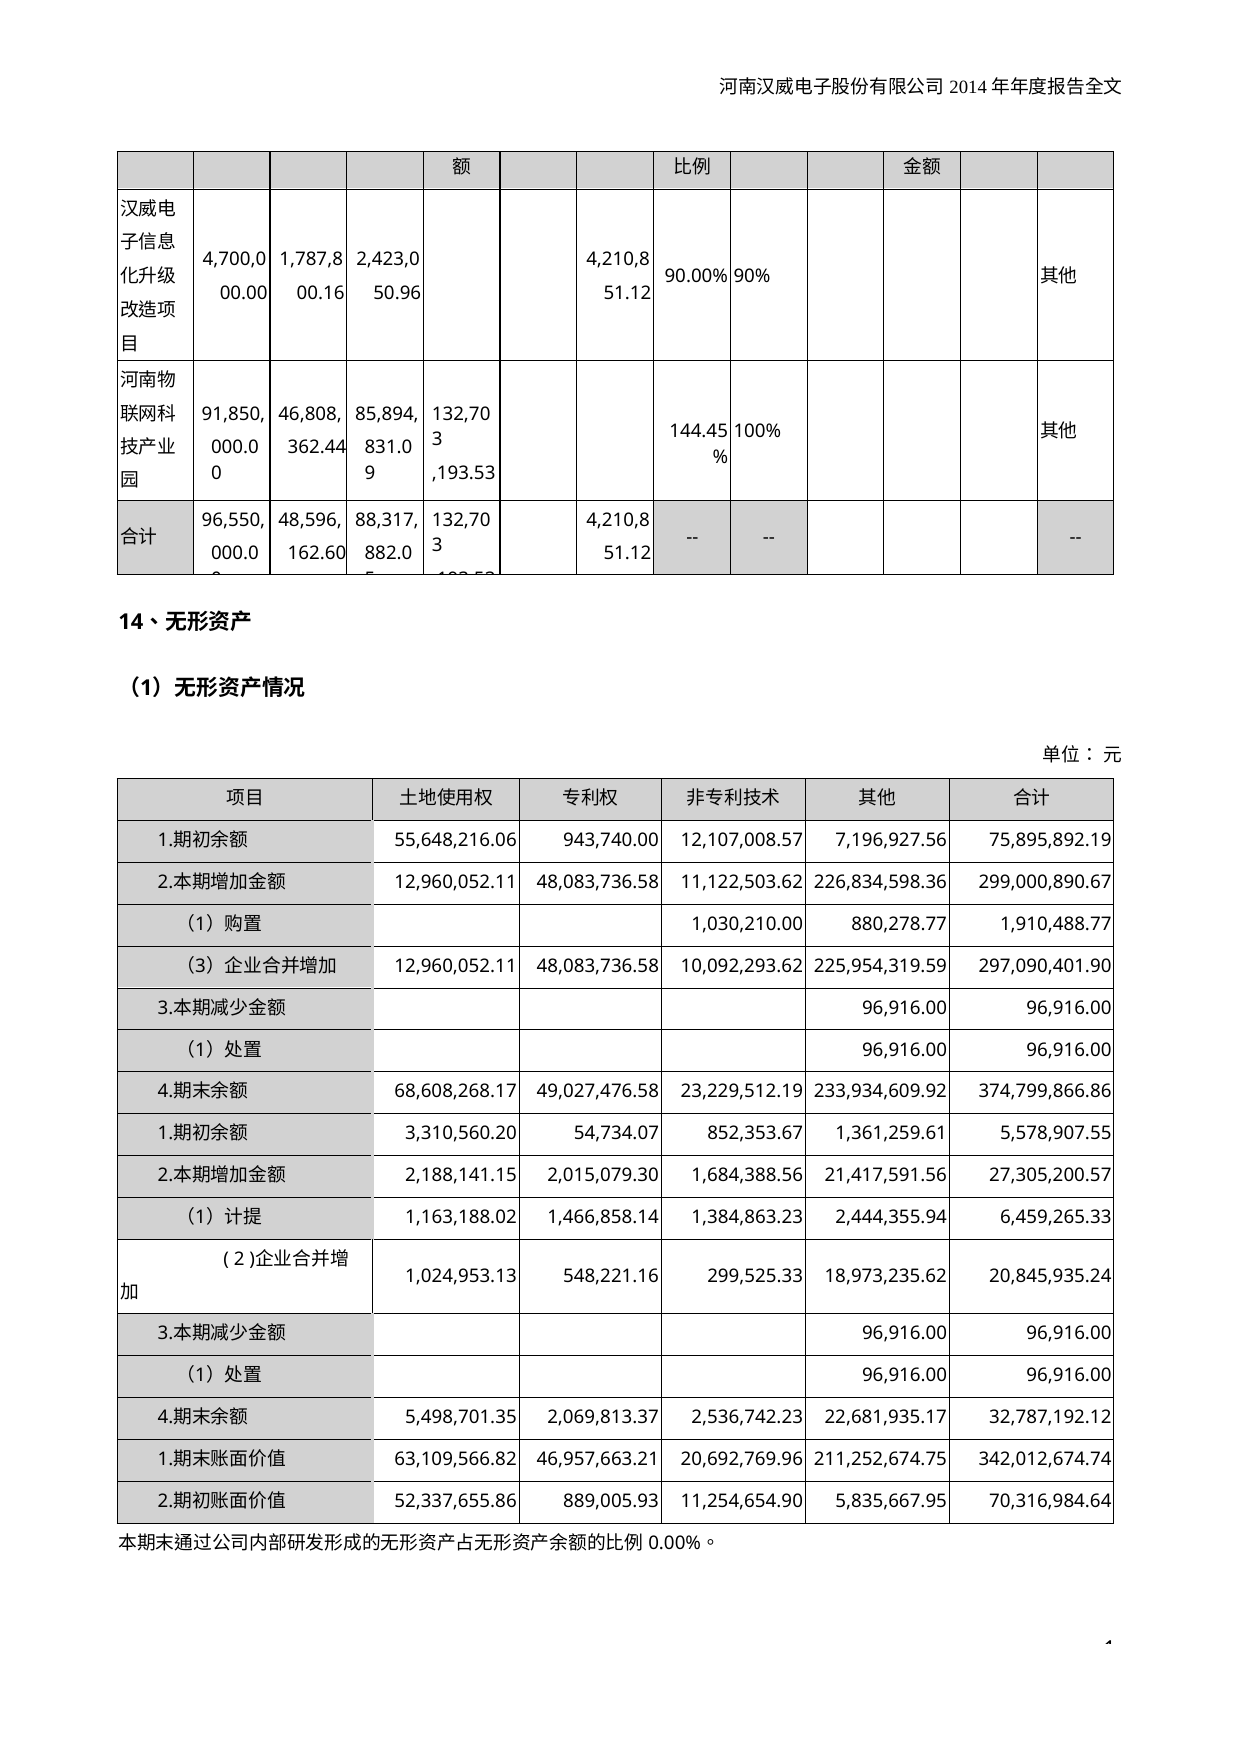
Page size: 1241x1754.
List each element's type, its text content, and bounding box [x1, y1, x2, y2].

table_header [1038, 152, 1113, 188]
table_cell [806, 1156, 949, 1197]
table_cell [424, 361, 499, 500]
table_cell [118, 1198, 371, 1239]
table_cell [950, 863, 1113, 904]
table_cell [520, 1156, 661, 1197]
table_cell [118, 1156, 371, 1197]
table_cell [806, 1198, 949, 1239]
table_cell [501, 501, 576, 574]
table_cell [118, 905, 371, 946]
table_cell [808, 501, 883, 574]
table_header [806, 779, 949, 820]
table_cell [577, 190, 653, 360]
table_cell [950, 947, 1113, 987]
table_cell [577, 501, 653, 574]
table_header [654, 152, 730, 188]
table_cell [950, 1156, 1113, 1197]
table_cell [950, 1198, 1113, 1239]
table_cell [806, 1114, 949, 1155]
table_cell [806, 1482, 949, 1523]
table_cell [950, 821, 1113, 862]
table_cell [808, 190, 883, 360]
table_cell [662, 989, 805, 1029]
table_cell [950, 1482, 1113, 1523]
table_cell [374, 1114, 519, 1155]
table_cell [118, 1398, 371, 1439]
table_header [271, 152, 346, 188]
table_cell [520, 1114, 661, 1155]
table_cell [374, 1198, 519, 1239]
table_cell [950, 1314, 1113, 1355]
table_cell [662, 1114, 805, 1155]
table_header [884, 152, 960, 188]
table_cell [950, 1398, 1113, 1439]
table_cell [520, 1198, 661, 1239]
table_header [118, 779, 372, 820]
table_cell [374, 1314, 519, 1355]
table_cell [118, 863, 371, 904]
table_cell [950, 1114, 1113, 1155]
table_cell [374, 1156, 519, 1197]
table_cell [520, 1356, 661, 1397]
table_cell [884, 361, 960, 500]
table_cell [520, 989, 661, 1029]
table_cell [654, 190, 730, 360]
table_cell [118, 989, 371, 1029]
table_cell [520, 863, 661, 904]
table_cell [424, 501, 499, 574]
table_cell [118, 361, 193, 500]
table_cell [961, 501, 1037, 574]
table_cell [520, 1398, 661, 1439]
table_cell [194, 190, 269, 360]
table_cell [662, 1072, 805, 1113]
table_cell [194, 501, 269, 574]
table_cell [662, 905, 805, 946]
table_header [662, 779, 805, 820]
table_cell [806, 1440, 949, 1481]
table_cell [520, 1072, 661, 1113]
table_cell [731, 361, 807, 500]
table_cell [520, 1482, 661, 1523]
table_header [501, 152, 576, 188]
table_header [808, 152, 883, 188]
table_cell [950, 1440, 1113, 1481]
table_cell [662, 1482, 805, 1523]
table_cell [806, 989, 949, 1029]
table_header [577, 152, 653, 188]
subtitle （1）无形资产情况 [118, 672, 1138, 702]
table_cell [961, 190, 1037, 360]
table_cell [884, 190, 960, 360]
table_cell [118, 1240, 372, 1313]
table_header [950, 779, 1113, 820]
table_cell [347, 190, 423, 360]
text 本期末通过公司内部研发形成的无形资产占无形资产余额的比例 0.00%。 [118, 1529, 1138, 1554]
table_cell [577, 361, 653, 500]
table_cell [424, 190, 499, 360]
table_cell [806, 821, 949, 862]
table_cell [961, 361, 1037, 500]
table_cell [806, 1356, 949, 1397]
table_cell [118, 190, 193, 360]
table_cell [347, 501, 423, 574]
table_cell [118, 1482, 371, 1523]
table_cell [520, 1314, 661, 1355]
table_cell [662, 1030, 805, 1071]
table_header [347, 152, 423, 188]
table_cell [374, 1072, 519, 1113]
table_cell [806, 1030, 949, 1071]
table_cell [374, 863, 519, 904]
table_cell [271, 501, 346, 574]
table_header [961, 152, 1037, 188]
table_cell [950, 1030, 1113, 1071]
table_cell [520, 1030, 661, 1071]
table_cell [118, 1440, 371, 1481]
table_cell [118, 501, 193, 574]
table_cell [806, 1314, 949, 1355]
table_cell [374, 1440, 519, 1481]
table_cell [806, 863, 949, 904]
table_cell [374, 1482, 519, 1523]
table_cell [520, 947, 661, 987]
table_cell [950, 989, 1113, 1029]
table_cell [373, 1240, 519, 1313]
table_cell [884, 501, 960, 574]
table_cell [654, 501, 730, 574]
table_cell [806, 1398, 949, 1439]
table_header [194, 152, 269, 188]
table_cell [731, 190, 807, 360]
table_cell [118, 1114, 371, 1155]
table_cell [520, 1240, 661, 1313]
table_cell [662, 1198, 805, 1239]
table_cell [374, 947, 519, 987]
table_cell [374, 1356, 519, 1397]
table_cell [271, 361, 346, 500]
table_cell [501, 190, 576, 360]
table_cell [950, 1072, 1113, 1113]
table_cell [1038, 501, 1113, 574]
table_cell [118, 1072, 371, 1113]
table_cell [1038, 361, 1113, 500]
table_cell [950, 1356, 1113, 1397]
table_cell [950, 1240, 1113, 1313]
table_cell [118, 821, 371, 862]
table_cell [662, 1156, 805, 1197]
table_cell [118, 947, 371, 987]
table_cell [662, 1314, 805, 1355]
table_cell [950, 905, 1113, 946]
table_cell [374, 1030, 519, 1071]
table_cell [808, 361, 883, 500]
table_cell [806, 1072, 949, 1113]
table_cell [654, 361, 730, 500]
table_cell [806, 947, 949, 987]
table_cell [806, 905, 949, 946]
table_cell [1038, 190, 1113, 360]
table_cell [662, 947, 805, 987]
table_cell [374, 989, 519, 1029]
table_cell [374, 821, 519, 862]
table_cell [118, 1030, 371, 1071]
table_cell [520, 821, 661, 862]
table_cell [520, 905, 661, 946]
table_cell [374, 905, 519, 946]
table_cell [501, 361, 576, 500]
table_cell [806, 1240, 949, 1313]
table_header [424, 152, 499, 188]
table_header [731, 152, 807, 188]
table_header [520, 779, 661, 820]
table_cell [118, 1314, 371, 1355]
subtitle 14、无形资产 [118, 606, 1138, 636]
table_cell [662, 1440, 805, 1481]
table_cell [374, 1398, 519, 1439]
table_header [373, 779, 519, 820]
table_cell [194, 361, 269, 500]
text 单位： 元 [102, 741, 1122, 767]
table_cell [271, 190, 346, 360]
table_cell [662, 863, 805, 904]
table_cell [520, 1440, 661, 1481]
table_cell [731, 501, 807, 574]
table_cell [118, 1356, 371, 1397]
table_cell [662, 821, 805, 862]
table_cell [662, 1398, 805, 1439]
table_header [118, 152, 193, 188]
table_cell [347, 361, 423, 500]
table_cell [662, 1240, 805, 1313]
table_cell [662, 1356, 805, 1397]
